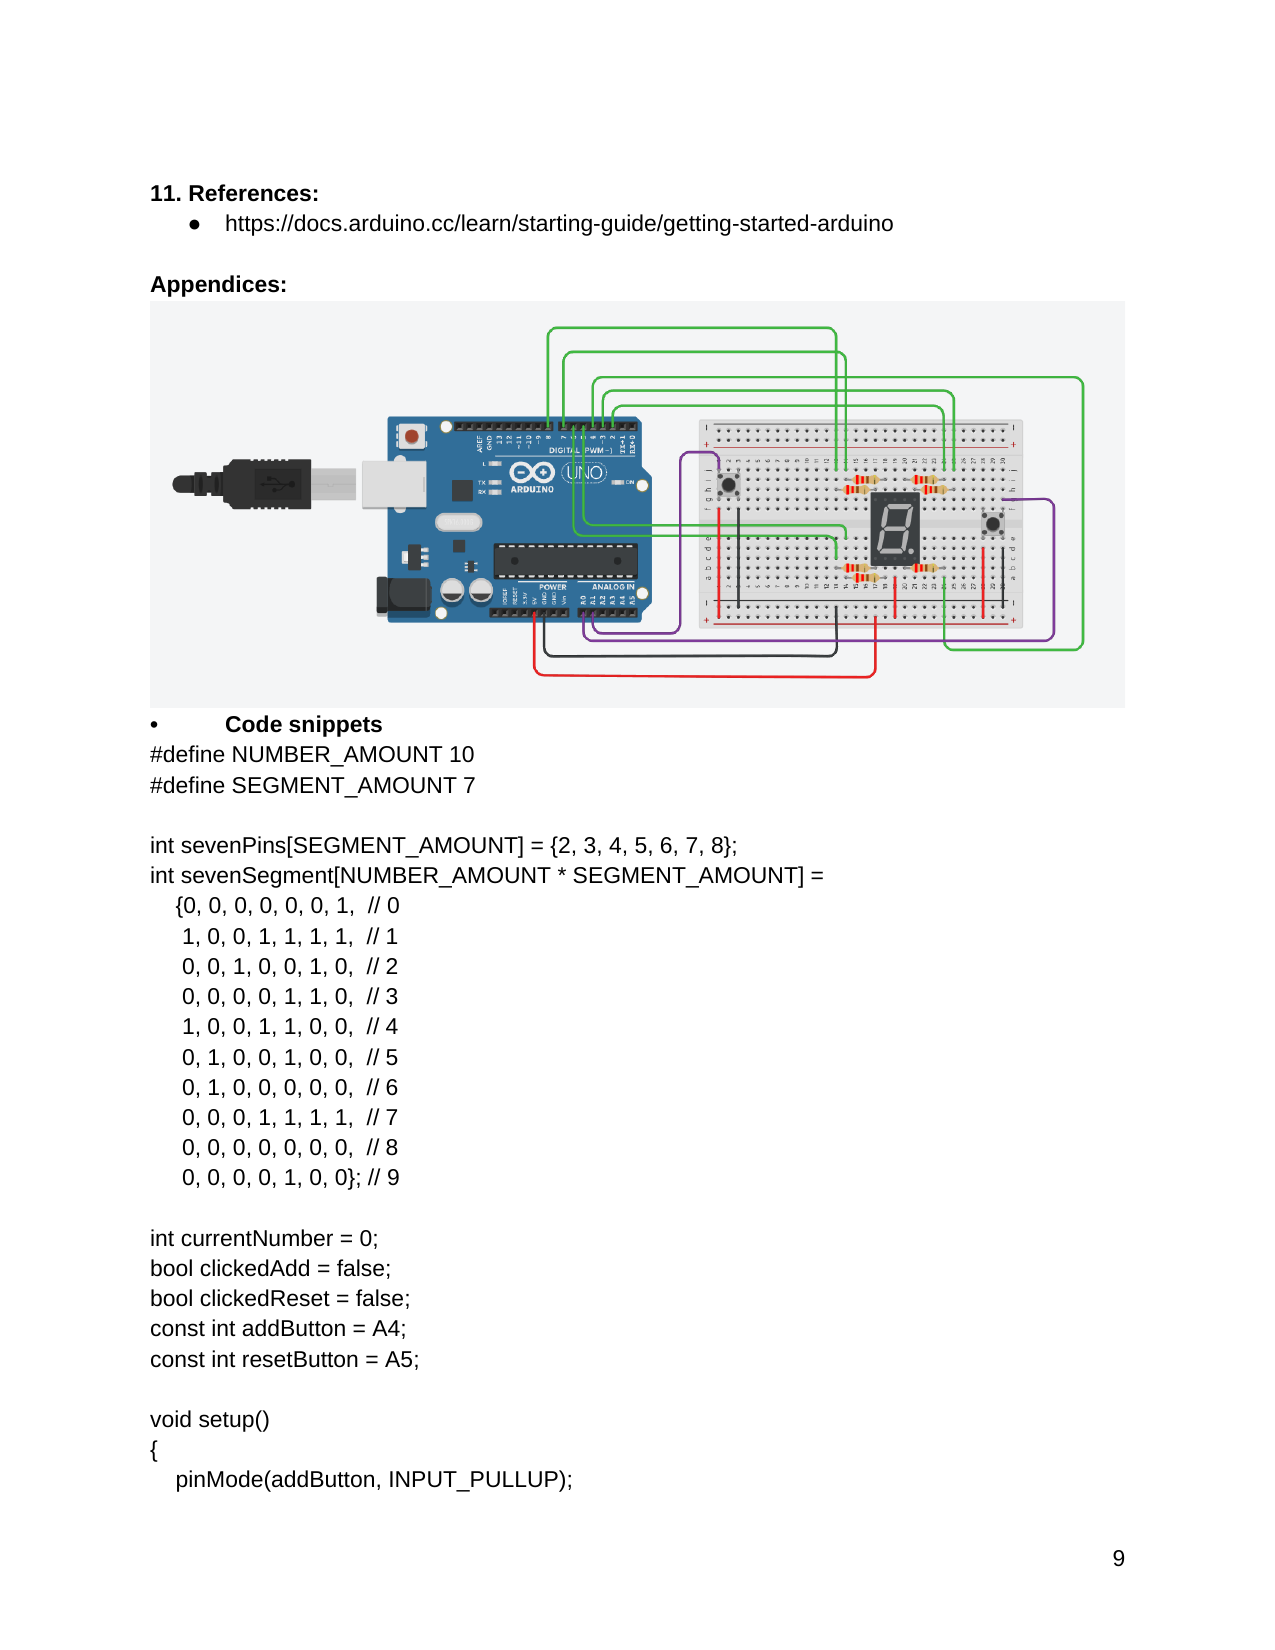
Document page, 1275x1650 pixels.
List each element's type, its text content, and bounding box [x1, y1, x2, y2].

text Appendices: [150, 271, 1125, 297]
list https://docs.arduino.cc/learn/starting-guide/getting-started-arduino [187, 210, 1125, 267]
text 1, 0, 0, 1, 1, 0, 0, // 4 [150, 1013, 1125, 1039]
text {0, 0, 0, 0, 0, 0, 1, // 0 [150, 892, 1125, 919]
text 0, 0, 0, 0, 1, 1, 0, // 3 [150, 983, 1125, 1009]
text int sevenPins[SEGMENT_AMOUNT] = {2, 3, 4, 5, 6, 7, 8}; [150, 832, 1125, 858]
text pinMode(addButton, INPUT_PULLUP); [150, 1466, 1125, 1493]
picture [150, 301, 1125, 708]
text const int addButton = A4; [150, 1315, 1125, 1342]
text 1, 0, 0, 1, 1, 1, 1, // 1 [150, 923, 1125, 949]
text #define NUMBER_AMOUNT 10 [150, 741, 1125, 768]
text 0, 1, 0, 0, 1, 0, 0, // 5 [150, 1043, 1125, 1070]
text int currentNumber = 0; [150, 1225, 1125, 1251]
text 11. References: [150, 180, 1125, 207]
text 0, 1, 0, 0, 0, 0, 0, // 6 [150, 1074, 1125, 1100]
text bool clickedReset = false; [150, 1285, 1125, 1311]
text 0, 0, 0, 1, 1, 1, 1, // 7 [150, 1104, 1125, 1130]
text #define SEGMENT_AMOUNT 7 [150, 772, 1125, 798]
text • Code snippets [150, 711, 1125, 737]
text { [150, 1436, 1125, 1462]
text 0, 0, 1, 0, 0, 1, 0, // 2 [150, 953, 1125, 979]
text void setup() [150, 1406, 1125, 1432]
text 0, 0, 0, 0, 0, 0, 0, // 8 [150, 1134, 1125, 1160]
text const int resetButton = A5; [150, 1346, 1125, 1372]
text bool clickedAdd = false; [150, 1255, 1125, 1281]
text int sevenSegment[NUMBER_AMOUNT * SEGMENT_AMOUNT] = [150, 862, 1125, 888]
text 0, 0, 0, 0, 1, 0, 0}; // 9 [150, 1164, 1125, 1191]
